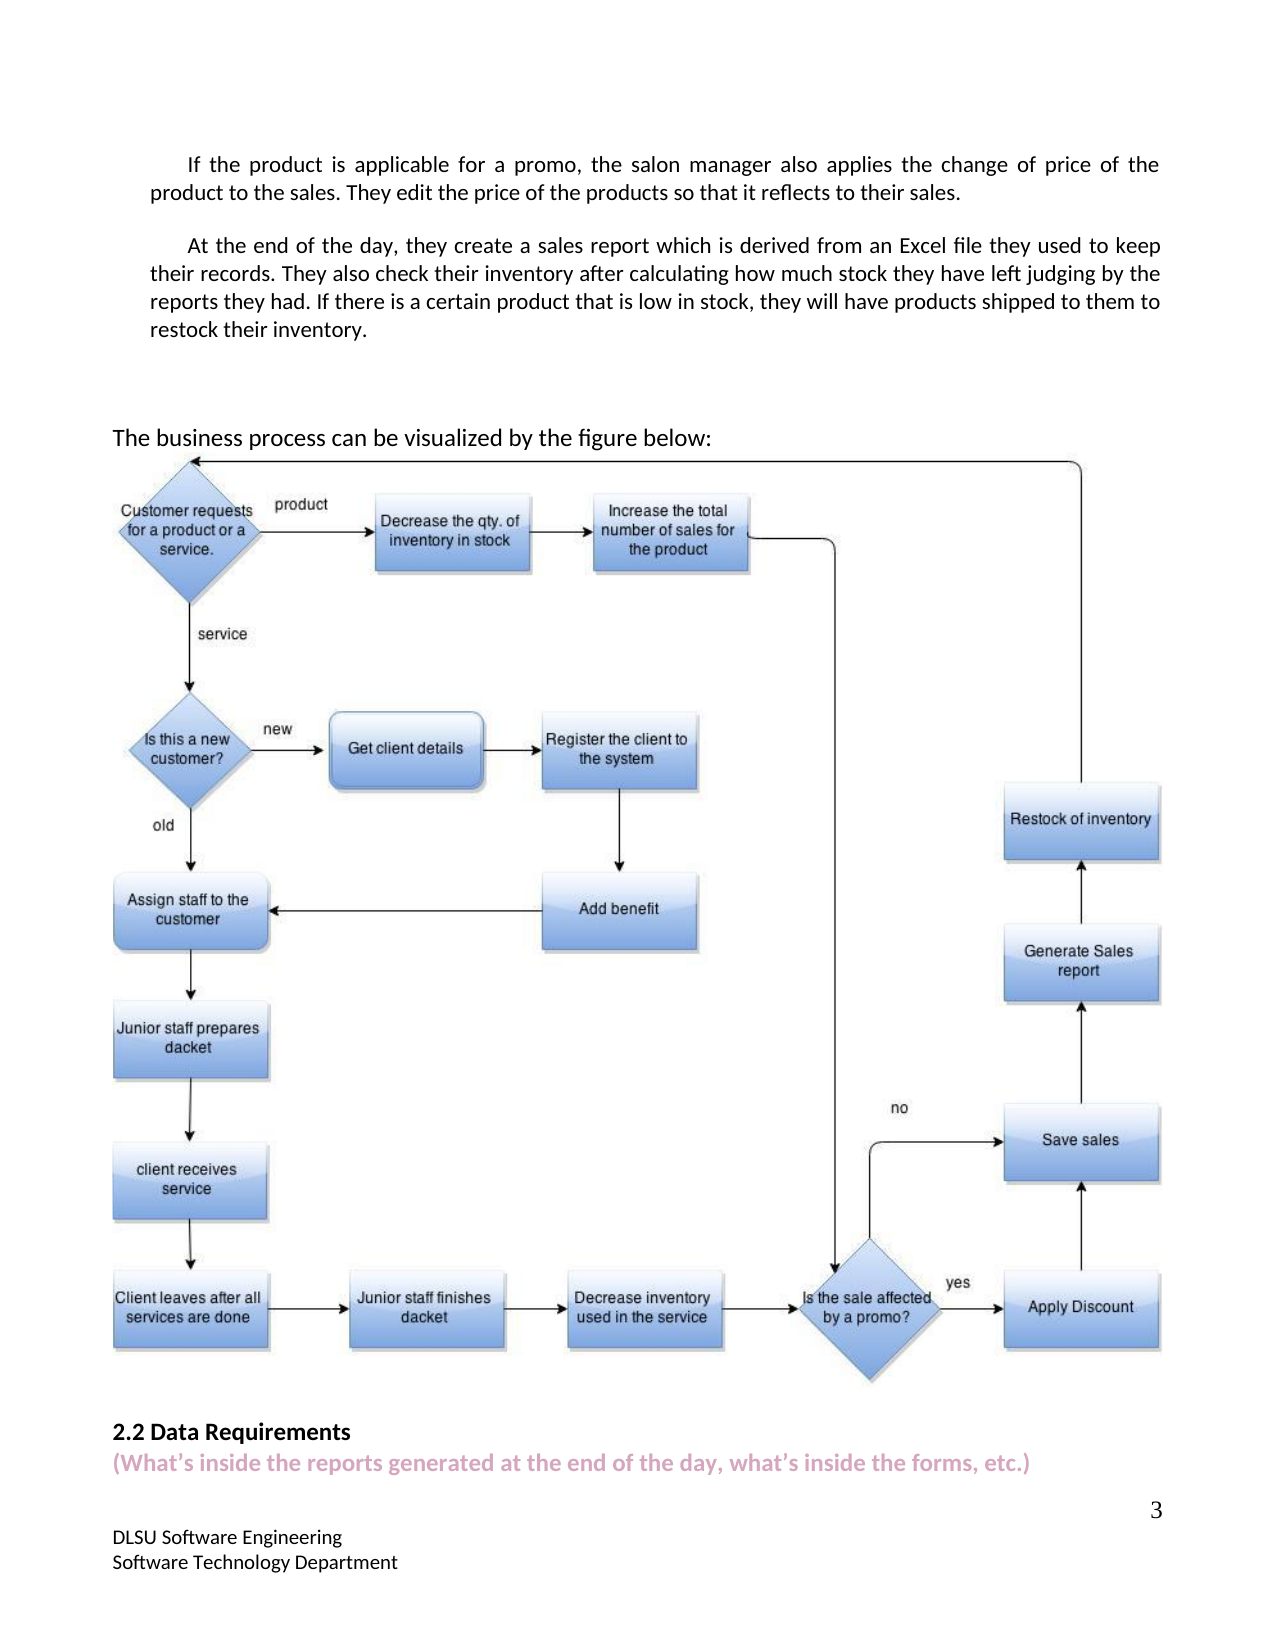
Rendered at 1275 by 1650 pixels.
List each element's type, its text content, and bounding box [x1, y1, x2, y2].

picture [112, 452, 1163, 1388]
text The business process can be visualized by the figure below: [112, 422, 1162, 452]
text If the product is applicable for a promo, the salon manager also applies the change of price of the product to the sales. They edit the price of the products so that it reflects to their sales. [150, 150, 1162, 206]
text At the end of the day, they create a sales report which is derived from an Excel file they used to keep their records. They also check their inventory after calculating how much stock they have left judging by the reports they had. If there is a certain product that is low in stock, they will have products shipped to them to restock their inventory. [150, 231, 1162, 343]
text (What’s inside the reports generated at the end of the day, what’s inside the forms, etc.) [112, 1447, 1162, 1478]
text 2.2 Data Requirements [112, 1417, 1162, 1447]
